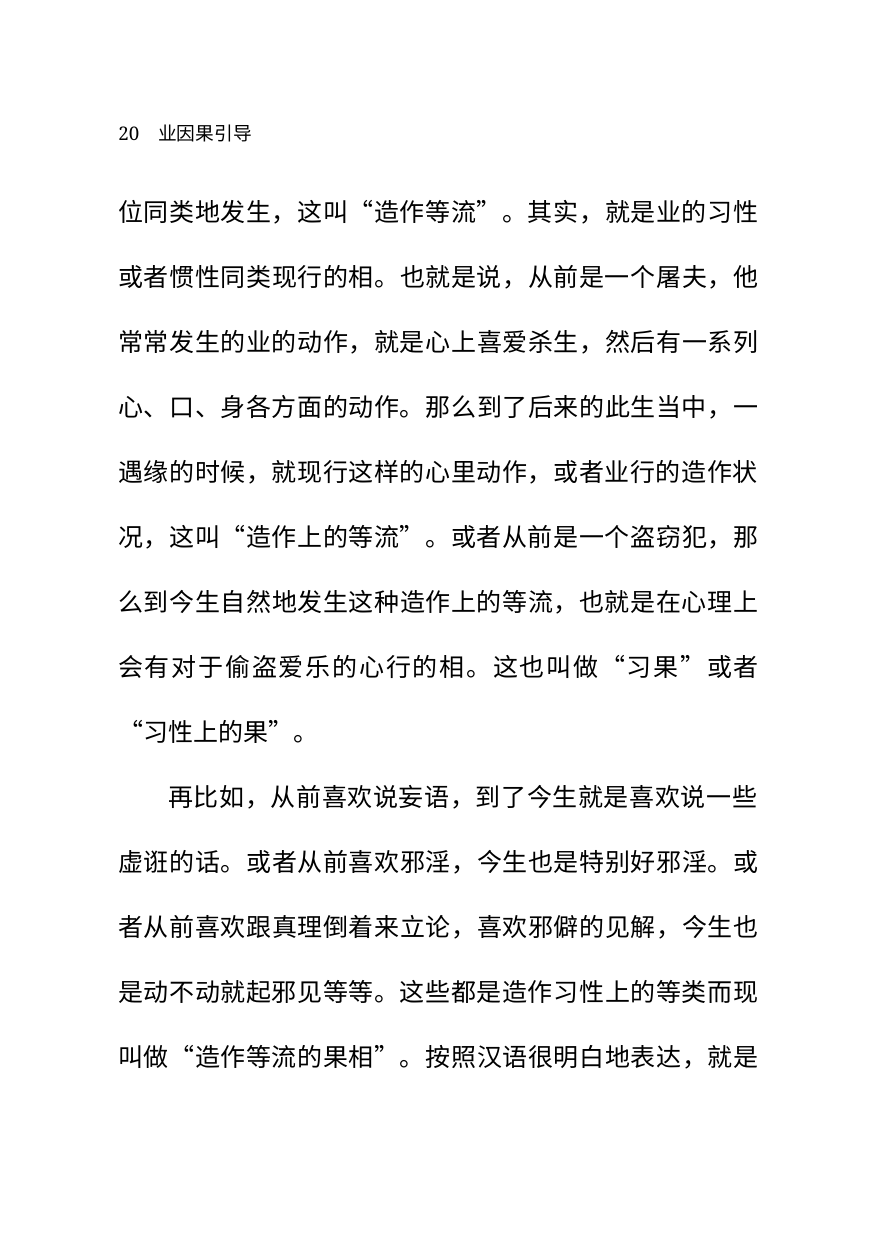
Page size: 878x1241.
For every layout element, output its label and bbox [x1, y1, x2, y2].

text [118, 763, 759, 1088]
text [118, 178, 759, 763]
